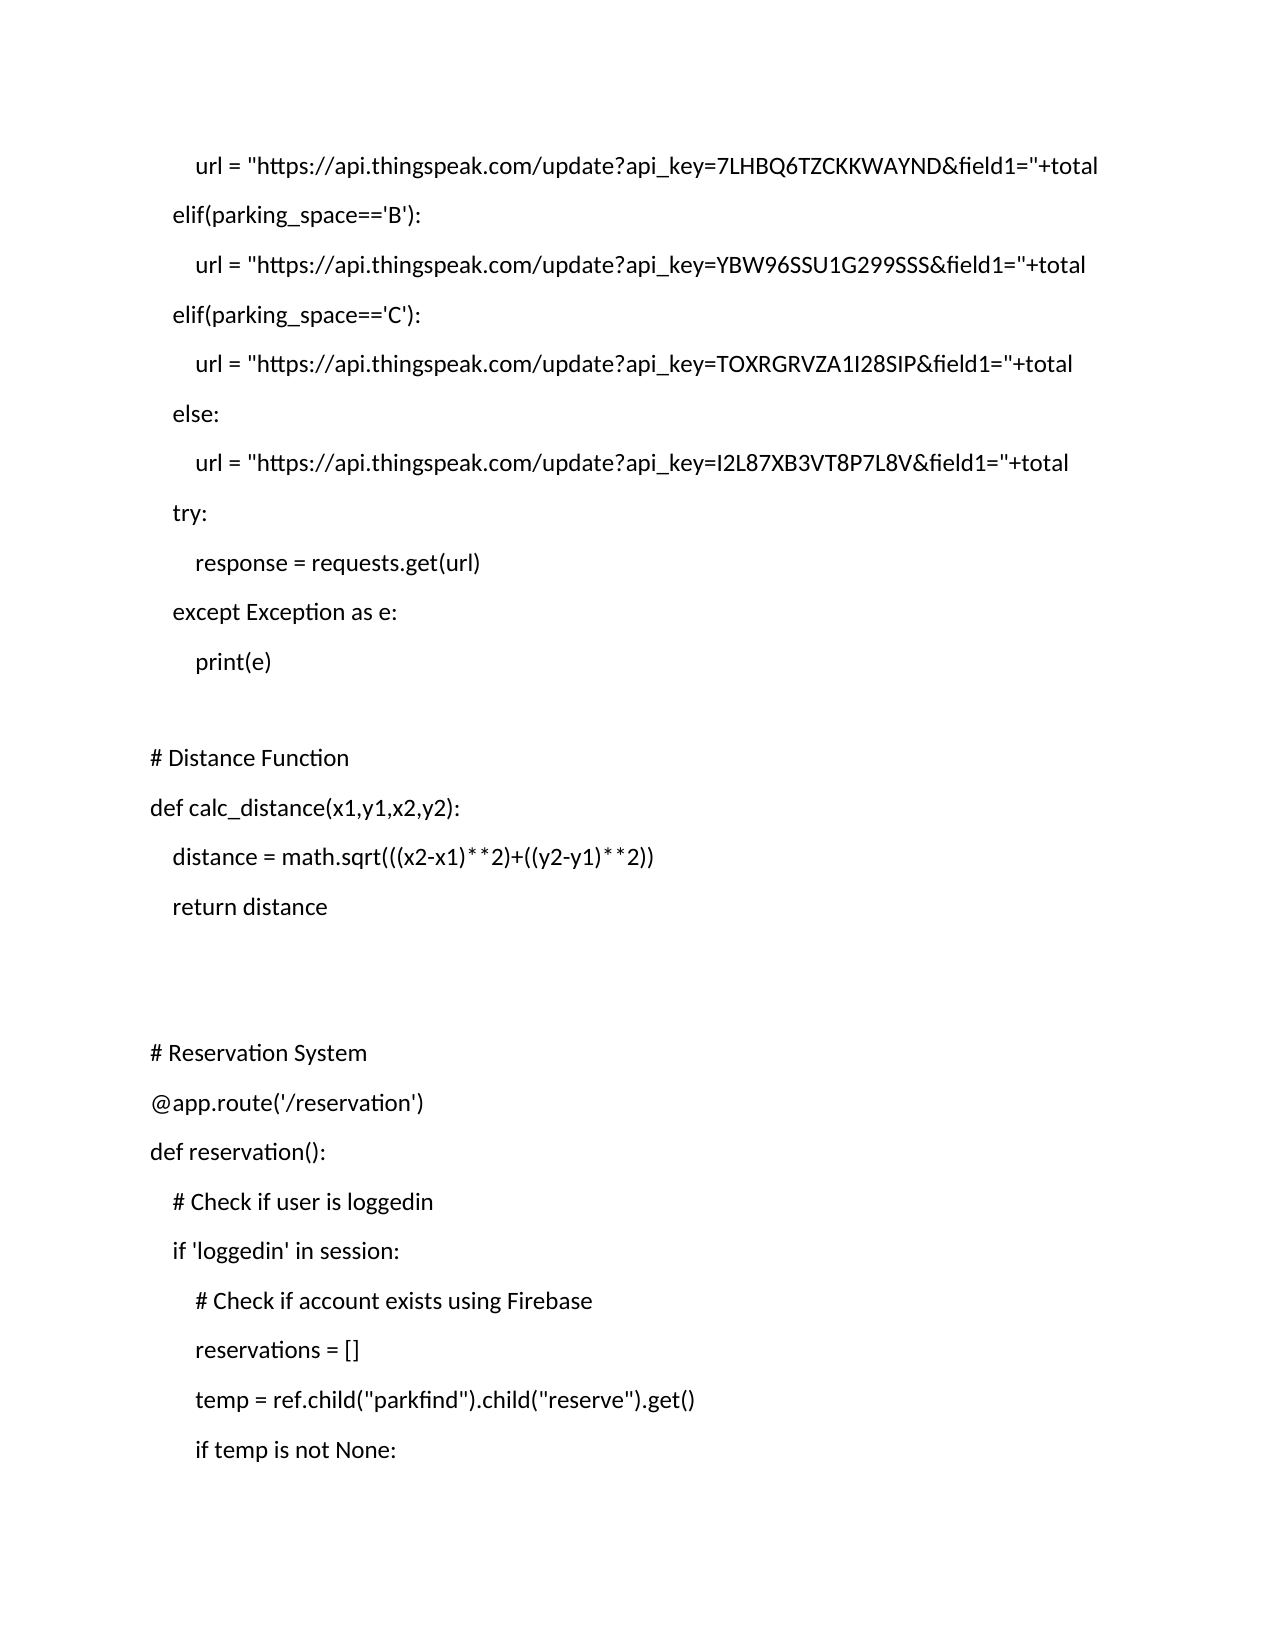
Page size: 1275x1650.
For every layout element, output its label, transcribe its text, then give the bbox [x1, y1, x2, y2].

text elif(parking_space=='C'): [150, 299, 1125, 329]
text else: [150, 398, 1125, 428]
text response = requests.get(url) [150, 547, 1125, 577]
text url = "https://api.thingspeak.com/update?api_key=TOXRGRVZA1I28SIP&field1="+total [150, 348, 1125, 379]
text try: [150, 497, 1125, 528]
text url = "https://api.thingspeak.com/update?api_key=7LHBQ6TZCKKWAYND&field1="+total [150, 150, 1125, 181]
text url = "https://api.thingspeak.com/update?api_key=YBW96SSU1G299SSS&field1="+total [150, 249, 1125, 280]
text reservations = [] [150, 1334, 1125, 1365]
text # Check if account exists using Firebase [150, 1285, 1125, 1316]
text # Reservation System [150, 1037, 1125, 1068]
text if 'loggedin' in session: [150, 1235, 1125, 1266]
text # Check if user is loggedin [150, 1186, 1125, 1216]
text @app.route('/reservation') [150, 1087, 1125, 1117]
text return distance [150, 891, 1125, 922]
text # Distance Function [150, 742, 1125, 773]
text url = "https://api.thingspeak.com/update?api_key=I2L87XB3VT8P7L8V&field1="+total [150, 447, 1125, 478]
text def calc_distance(x1,y1,x2,y2): [150, 792, 1125, 822]
text def reservation(): [150, 1136, 1125, 1167]
text except Exception as e: [150, 596, 1125, 627]
text distance = math.sqrt(((x2-x1)**2)+((y2-y1)**2)) [150, 841, 1125, 872]
text temp = ref.child("parkfind").child("reserve").get() [150, 1384, 1125, 1415]
text if temp is not None: [150, 1434, 1125, 1464]
text print(e) [150, 646, 1125, 676]
text elif(parking_space=='B'): [150, 199, 1125, 230]
